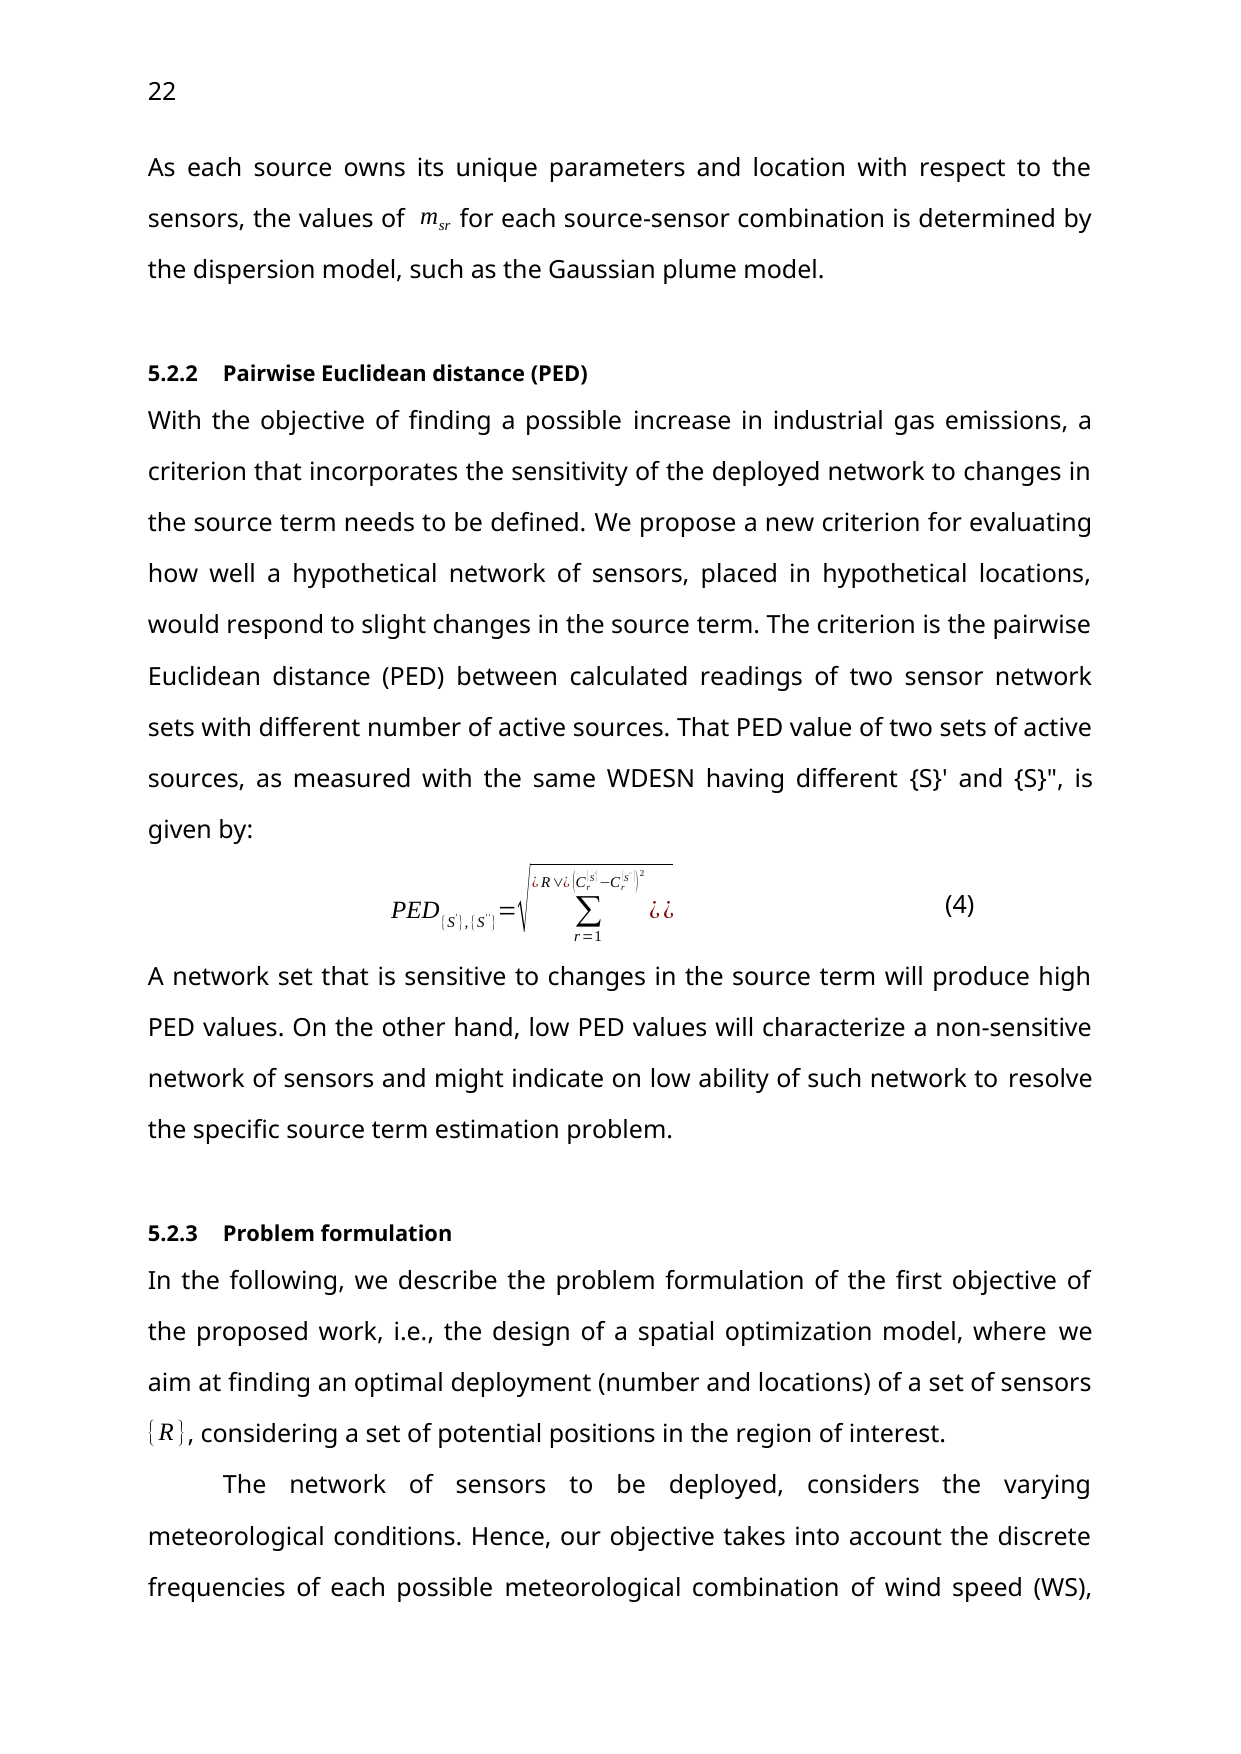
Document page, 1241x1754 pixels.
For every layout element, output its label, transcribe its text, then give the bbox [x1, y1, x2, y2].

subtitle Problem formulation [148, 1218, 1092, 1248]
table_header [148, 863, 916, 959]
text With the objective of finding a possible increase in industrial gas emissions, a criterion that incorporates the sensitivity of the deployed network to changes in the source term needs to be defined. We propose a new criterion for evaluating how well a hypothetical network of sensors, placed in hypothetical locations, would respond to slight changes in the source term. The criterion is the pairwise Euclidean distance (PED) between calculated readings of two sensor network sets with different number of active sources. That PED value of two sets of active sources, as measured with the same WDESN having different {S}' and {S}", is given by: [148, 403, 1093, 845]
table_header (4) [916, 863, 1003, 959]
subtitle Pairwise Euclidean distance (PED) [148, 358, 1092, 388]
text In the following, we describe the problem formulation of the first objective of the proposed work, i.e., the design of a spatial optimization model, where we aim at finding an optimal deployment (number and locations) of a set of sensors , considering a set of potential positions in the region of interest. [148, 1263, 1092, 1450]
text A network set that is sensitive to changes in the source term will produce high PED values. On the other hand, low PED values will characterize a non-sensitive network of sensors and might indicate on low ability of such network to resolve the specific source term estimation problem. [148, 959, 1093, 1146]
